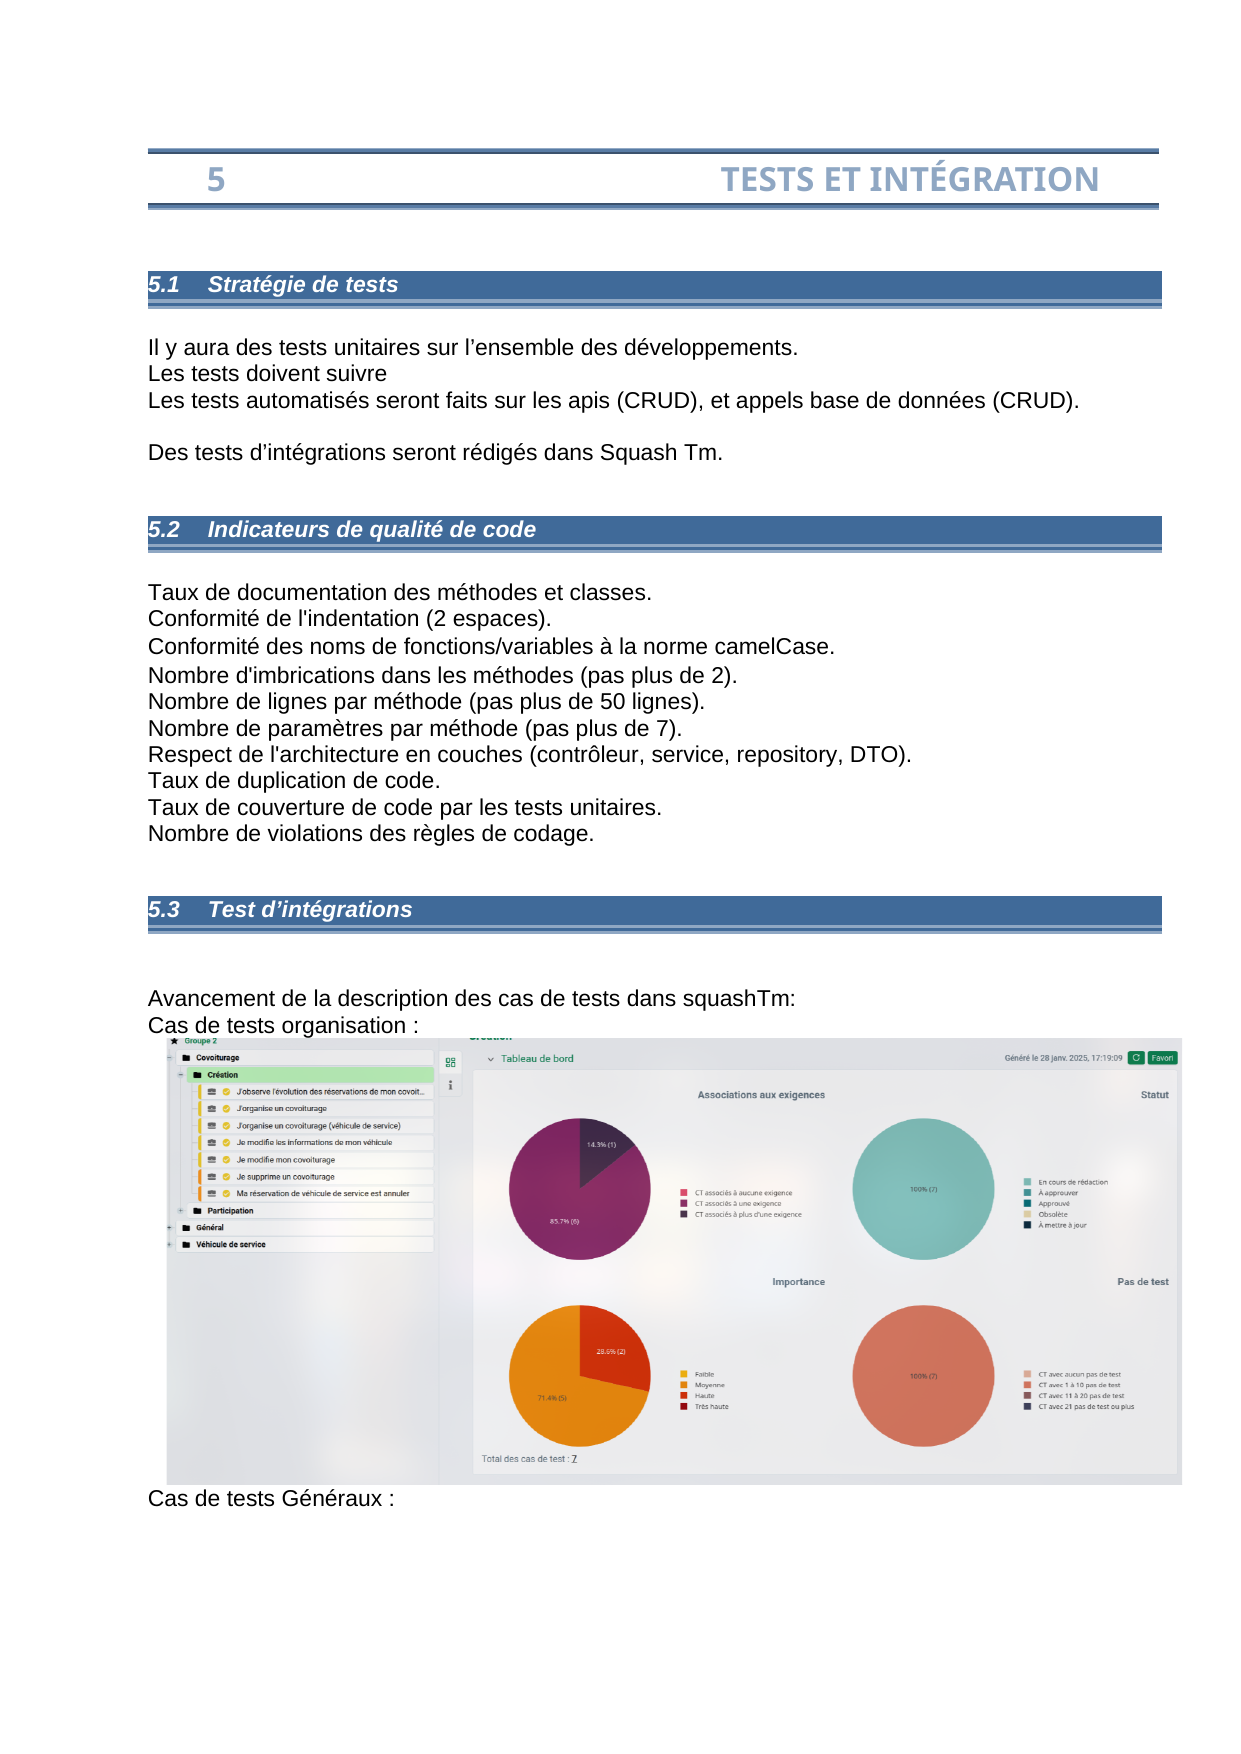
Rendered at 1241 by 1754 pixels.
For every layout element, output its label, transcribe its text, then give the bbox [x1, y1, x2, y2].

text Les tests doivent suivre [148, 360, 1162, 387]
subtitle Indicateurs de qualité de code [148, 516, 1162, 544]
text Cas de tests Généraux : [148, 1485, 1162, 1511]
text Avancement de la description des cas de tests dans squashTm: [148, 985, 1162, 1012]
text Respect de l'architecture en couches (contrôleur, service, repository, DTO). [148, 741, 1162, 767]
text Nombre de violations des règles de codage. [148, 820, 1162, 846]
subtitle Test d’intégrations [148, 896, 1162, 925]
text Cas de tests organisation : [148, 1012, 1162, 1485]
text Les tests automatisés seront faits sur les apis (CRUD), et appels base de données (CRUD). [148, 387, 1162, 413]
text Nombre d'imbrications dans les méthodes (pas plus de 2). [148, 662, 1162, 688]
text Nombre de lignes par méthode (pas plus de 50 lignes). [148, 688, 1162, 714]
text Taux de documentation des méthodes et classes. [148, 578, 1162, 605]
text Nombre de paramètres par méthode (pas plus de 7). [148, 714, 1162, 741]
text Taux de couverture de code par les tests unitaires. [148, 793, 1162, 820]
text Taux de duplication de code. [148, 767, 1162, 793]
text Des tests d’intégrations seront rédigés dans Squash Tm. [148, 439, 1162, 466]
subtitle Stratégie de tests [148, 271, 1162, 299]
text Il y aura des tests unitaires sur l’ensemble des développements. [148, 334, 1162, 360]
text Conformité de l'indentation (2 espaces). [148, 605, 1162, 631]
text Conformité des noms de fonctions/variables à la norme camelCase. [148, 633, 1162, 660]
subtitle TESTS et intégration [148, 154, 1159, 203]
